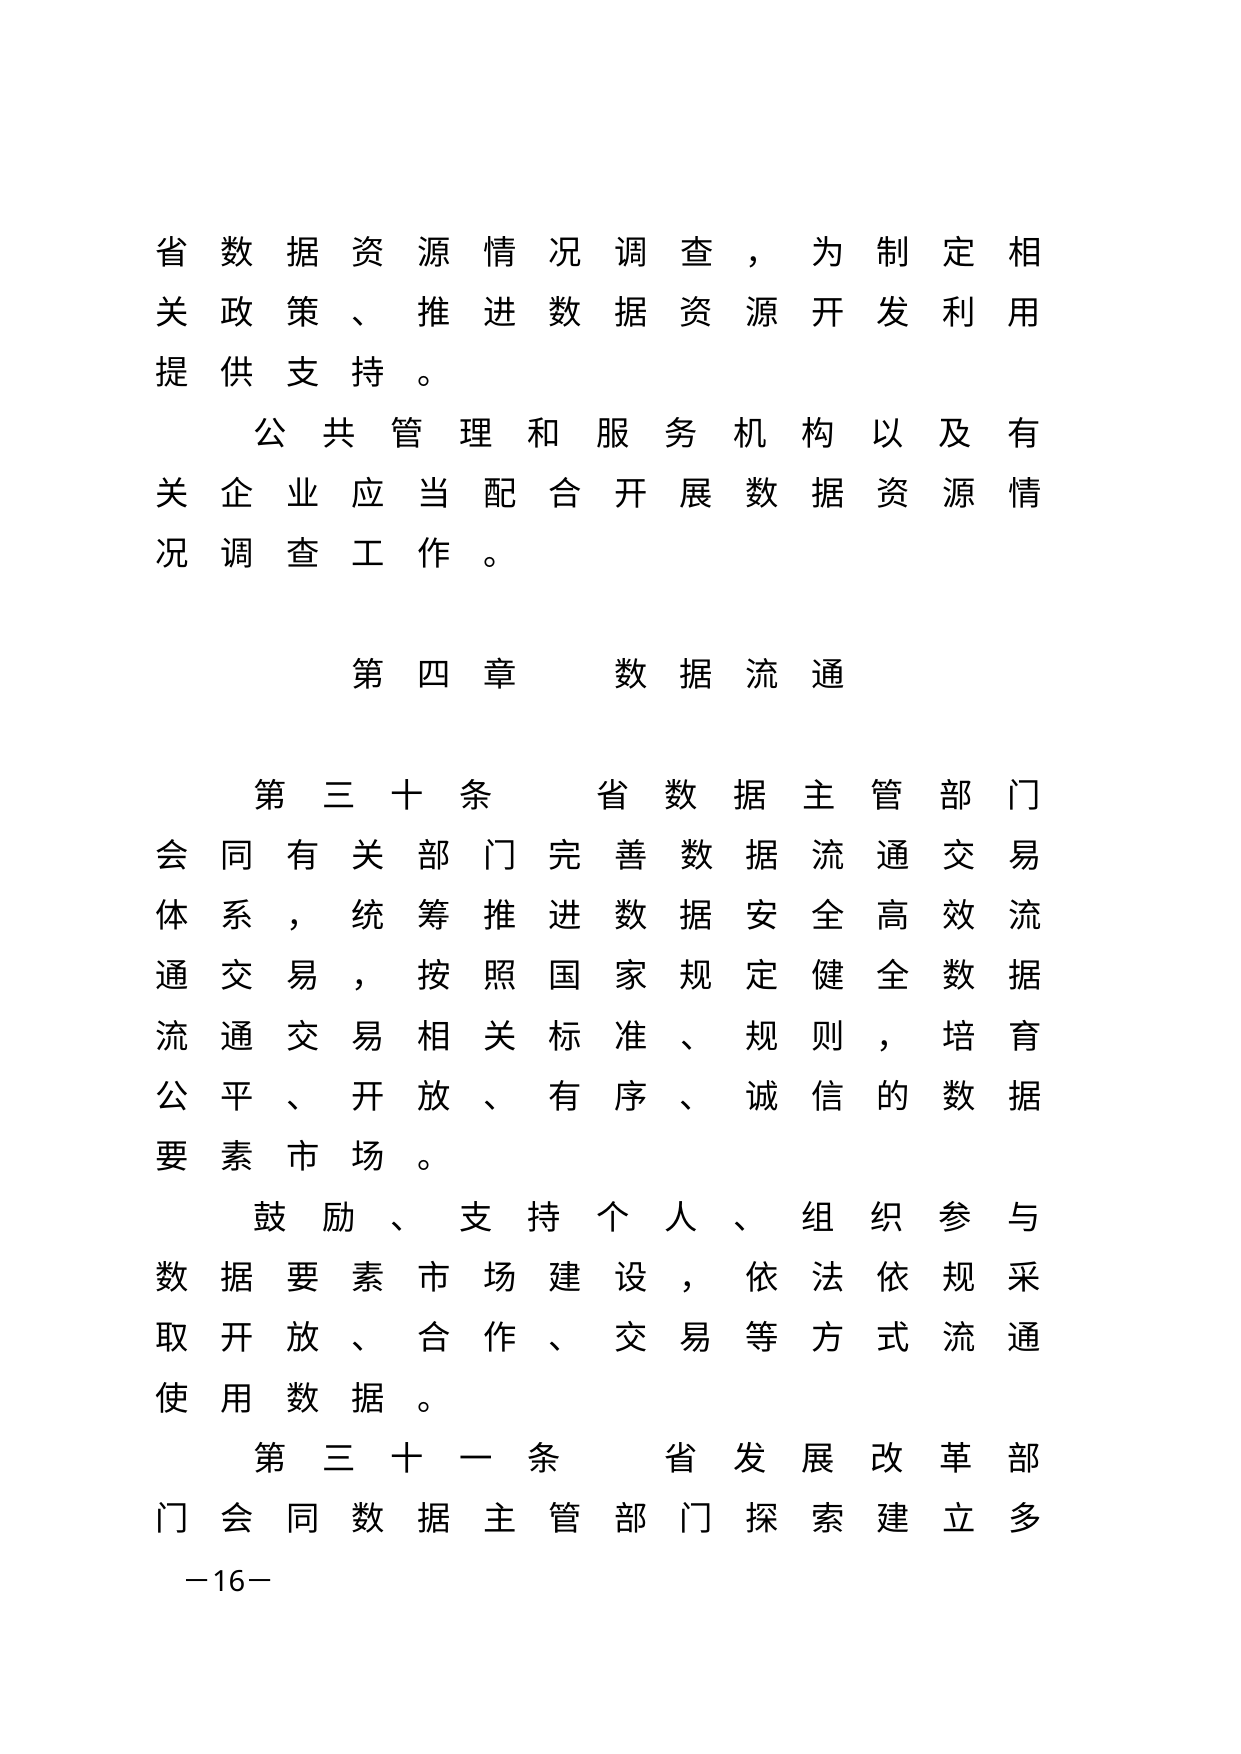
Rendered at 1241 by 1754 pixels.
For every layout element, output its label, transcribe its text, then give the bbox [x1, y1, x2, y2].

text 第三十条 省数据主管部门会同有关部门完善数据流通交易体系，统筹推进数据安全高效流通交易，按照国家规定健全数据流通交易相关标准、规则，培育公平、开放、有序、诚信的数据要素市场。 [155, 762, 1073, 1184]
text 第四章 数据流通 [155, 642, 1073, 702]
text 公共管理和服务机构以及有关企业应当配合开展数据资源情况调查工作。 [155, 400, 1073, 581]
text 第三十一条 省发展改革部门会同数据主管部门探索建立多样化、符合数据要素特性的价格形成机制。公共数据资源授权运营价格管理按照国家和省有关规定执行。 [155, 1426, 1073, 1546]
text 鼓励、支持个人、组织参与数据要素市场建设，依法依规采取开放、合作、交易等方式流通使用数据。 [155, 1184, 1073, 1426]
text 第二十九条 省数据主管部门应当会同有关部门组织开展全省数据资源情况调查，为制定相关政策、推进数据资源开发利用提供支持。 [155, 219, 1073, 400]
